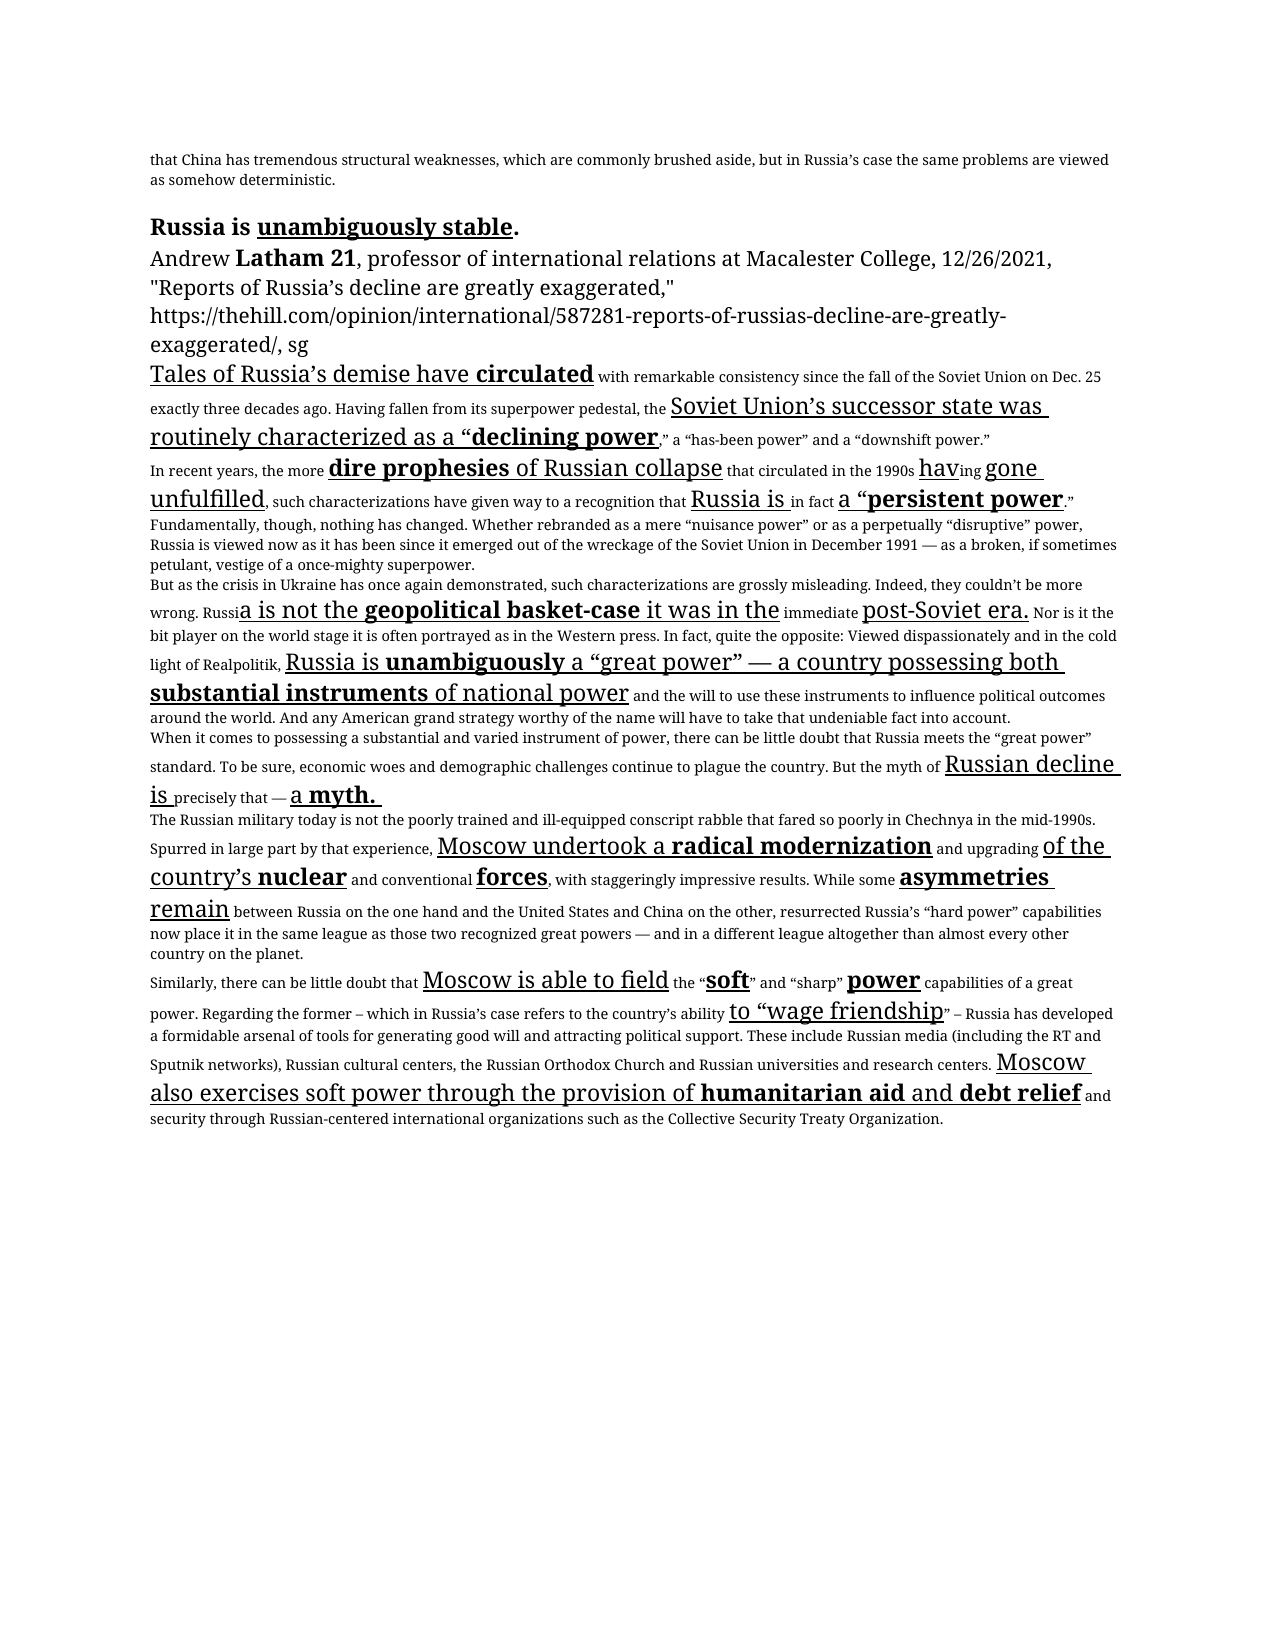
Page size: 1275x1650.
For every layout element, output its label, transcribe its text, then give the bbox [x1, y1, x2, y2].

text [150, 150, 1125, 190]
text Similarly, there can be little doubt that Moscow is able to field the “soft” and “sharp” power capabilities of a great power. Regarding the former – which in Russia’s case refers to the country’s ability to “wage friendship” – Russia has developed a formidable arsenal of tools for generating good will and attracting political support. These include Russian media (including the RT and Sputnik networks), Russian cultural centers, the Russian Orthodox Church and Russian universities and research centers. Moscow also exercises soft power through the provision of humanitarian aid and debt relief and security through Russian-centered international organizations such as the Collective Security Treaty Organization. [150, 964, 1125, 1128]
text When it comes to possessing a substantial and varied instrument of power, there can be little doubt that Russia meets the “great power” standard. To be sure, economic woes and demographic challenges continue to plague the country. But the myth of Russian decline is precisely that — a myth. [150, 728, 1125, 810]
subtitle Russia is unambiguously stable. [150, 211, 1125, 242]
text In recent years, the more dire prophesies of Russian collapse that circulated in the 1990s having gone unfulfilled, such characterizations have given way to a recognition that Russia is in fact a “persistent power.” Fundamentally, though, nothing has changed. Whether rebranded as a mere “nuisance power” or as a perpetually “disruptive” power, Russia is viewed now as it has been since it emerged out of the wreckage of the Soviet Union in December 1991 — as a broken, if sometimes petulant, vestige of a once-mighty superpower. [150, 452, 1125, 574]
text Tales of Russia’s demise have circulated with remarkable consistency since the fall of the Soviet Union on Dec. 25 exactly three decades ago. Having fallen from its superpower pedestal, the Soviet Union’s successor state was routinely characterized as a “declining power,” a “has-been power” and a “downshift power.” [150, 358, 1125, 452]
text Andrew Latham 21, professor of international relations at Macalester College, 12/26/2021, "Reports of Russia’s decline are greatly exaggerated," https://thehill.com/opinion/international/587281-reports-of-russias-decline-are-greatly-exaggerated/, sg [150, 242, 1125, 358]
text But as the crisis in Ukraine has once again demonstrated, such characterizations are grossly misleading. Indeed, they couldn’t be more wrong. Russia is not the geopolitical basket-case it was in the immediate post-Soviet era. Nor is it the bit player on the world stage it is often portrayed as in the Western press. In fact, quite the opposite: Viewed dispassionately and in the cold light of Realpolitik, Russia is unambiguously a “great power” — a country possessing both substantial instruments of national power and the will to use these instruments to influence political outcomes around the world. And any American grand strategy worthy of the name will have to take that undeniable fact into account. [150, 574, 1125, 728]
text The Russian military today is not the poorly trained and ill-equipped conscript rabble that fared so poorly in Chechnya in the mid-1990s. Spurred in large part by that experience, Moscow undertook a radical modernization and upgrading of the country’s nuclear and conventional forces, with staggeringly impressive results. While some asymmetries remain between Russia on the one hand and the United States and China on the other, resurrected Russia’s “hard power” capabilities now place it in the same league as those two recognized great powers — and in a different league altogether than almost every other country on the planet. [150, 810, 1125, 964]
